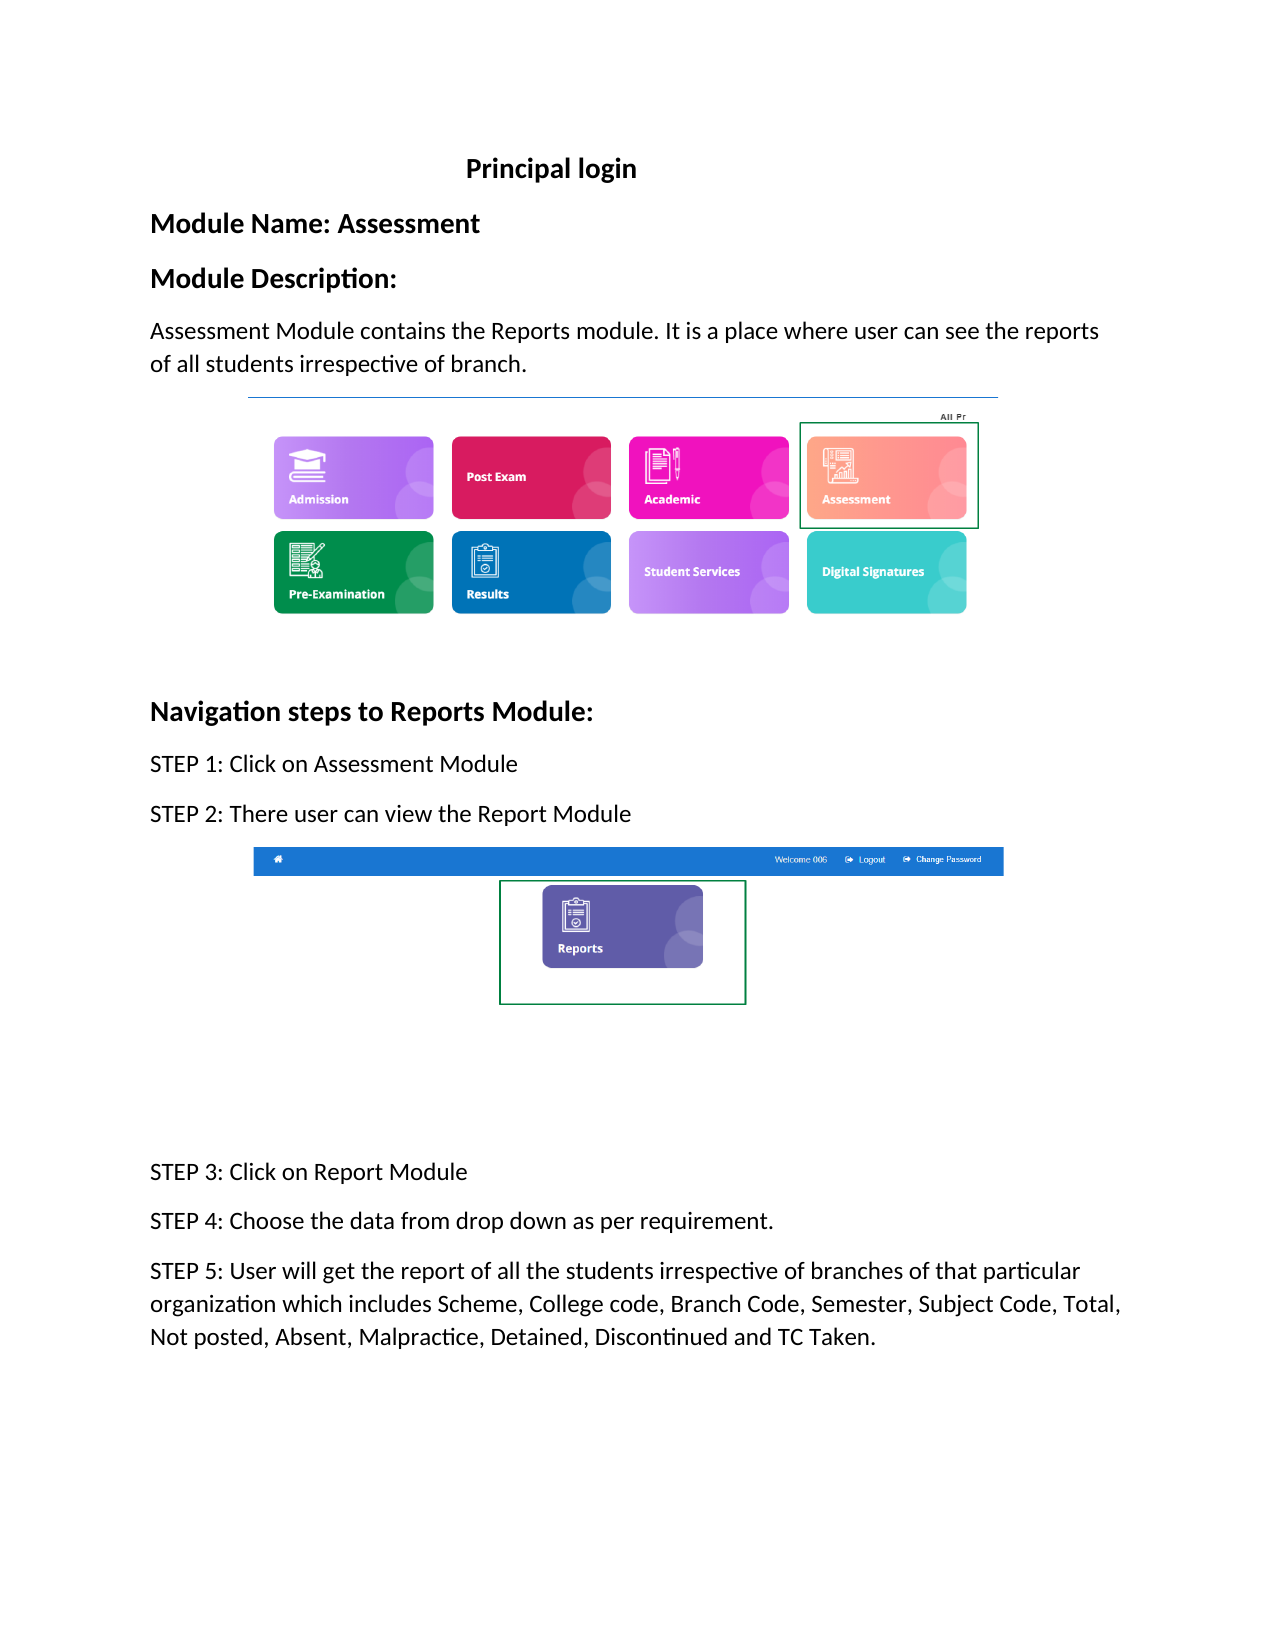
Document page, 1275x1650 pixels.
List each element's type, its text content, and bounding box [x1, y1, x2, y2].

text Navigation steps to Reports Module: [150, 693, 1125, 729]
text Module Name: Assessment [150, 205, 1125, 241]
text STEP 5: User will get the report of all the students irrespective of branches of that particular organization which includes Scheme, College code, Branch Code, Semester, Subject Code, Total, Not posted, Absent, Malpractice, Detained, Discontinued and TC Taken. [150, 1255, 1125, 1351]
text Assessment Module contains the Reports module. It is a place where user can see the reports of all students irrespective of branch. [150, 315, 1125, 379]
text Principal login [150, 150, 1125, 186]
text STEP 3: Click on Report Module [150, 1156, 1125, 1186]
text STEP 1: Click on Assessment Module [150, 748, 1125, 779]
text STEP 4: Choose the data from drop down as per requirement. [150, 1205, 1125, 1236]
text STEP 2: There user can view the Report Module [150, 798, 1125, 829]
text Module Description: [150, 260, 1125, 296]
